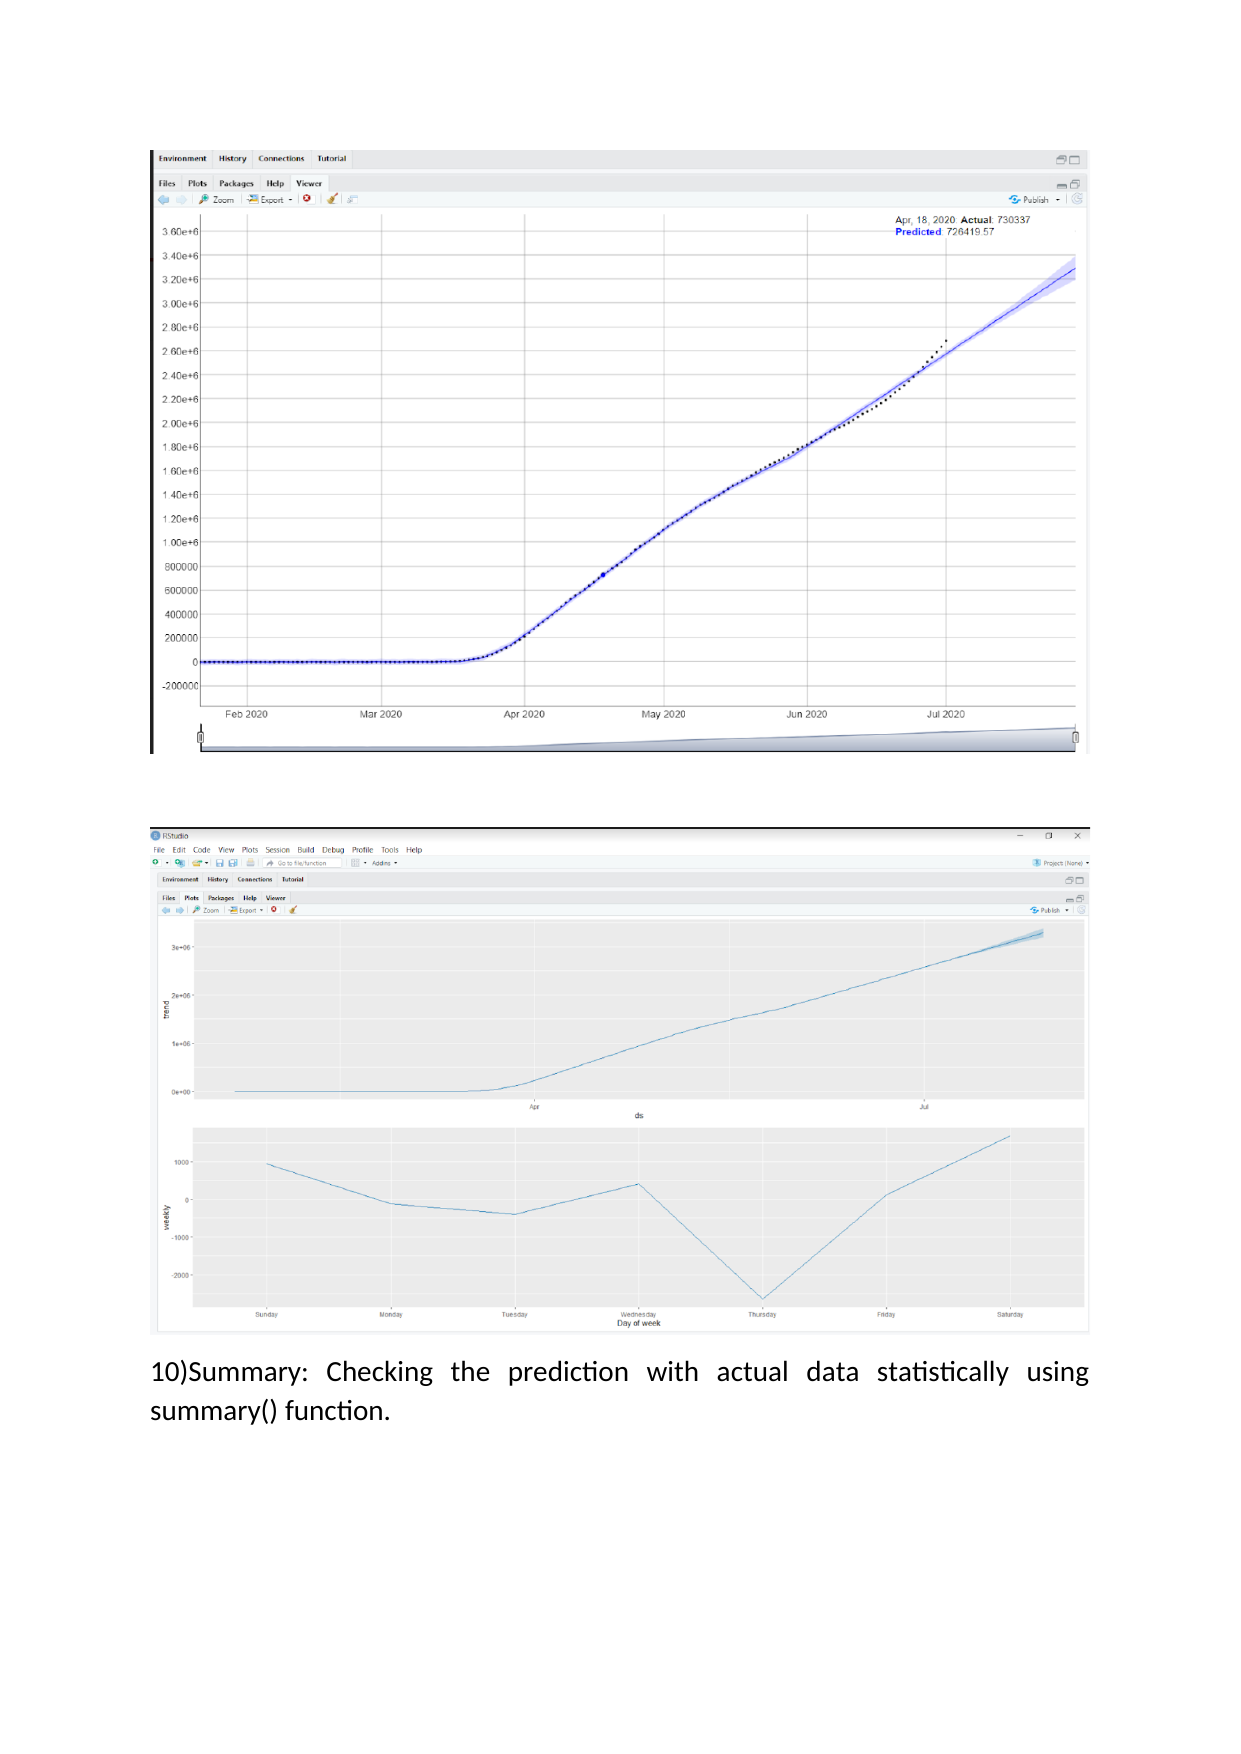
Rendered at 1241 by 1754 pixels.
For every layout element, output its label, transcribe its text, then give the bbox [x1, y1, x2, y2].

text 10)Summary: Checking the prediction with actual data statistically using summary() function. [150, 1353, 1090, 1427]
picture [150, 150, 1091, 754]
picture [150, 827, 1091, 1335]
